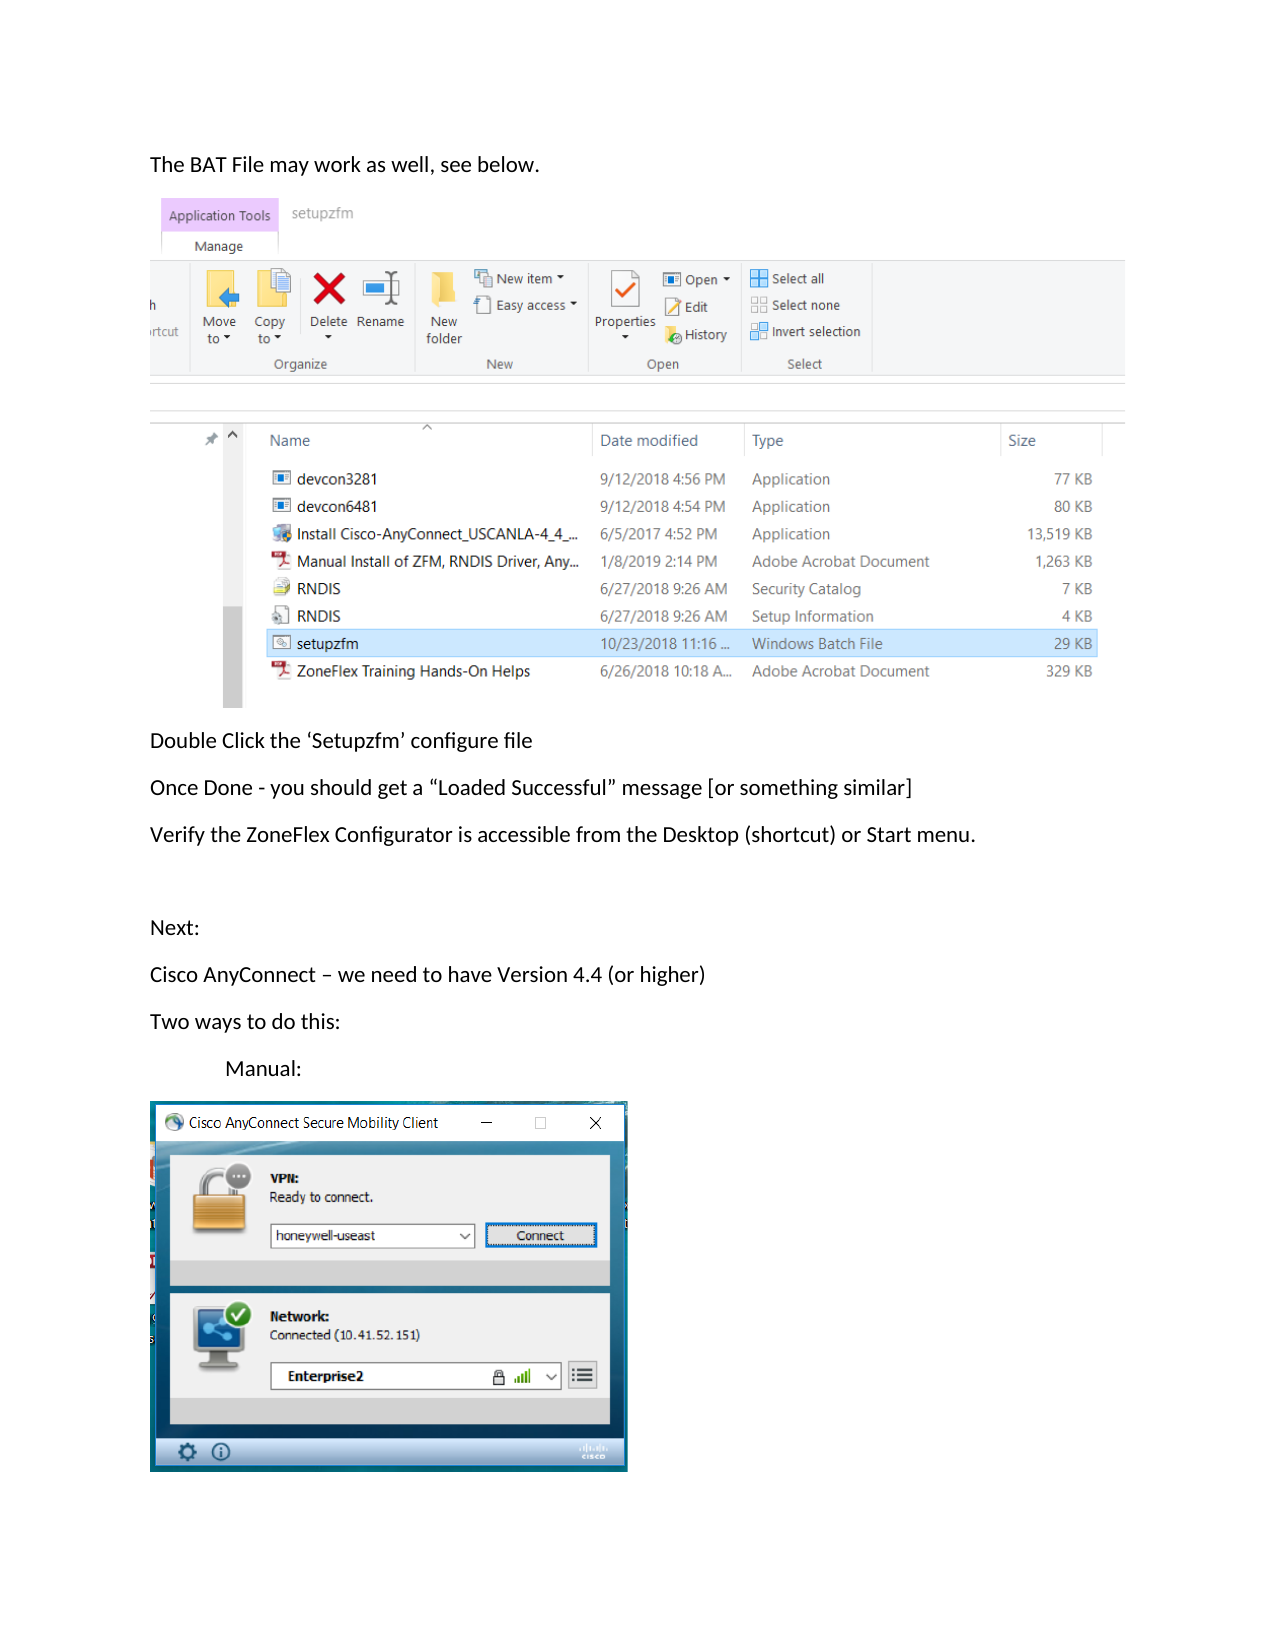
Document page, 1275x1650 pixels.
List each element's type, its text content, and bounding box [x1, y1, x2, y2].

text Manual: [150, 1054, 1125, 1082]
text Two ways to do this: [150, 1007, 1125, 1035]
text Cisco AnyConnect – we need to have Version 4.4 (or higher) [150, 960, 1125, 988]
text The BAT File may work as well, see below. [150, 150, 1125, 178]
picture [150, 1101, 628, 1472]
picture [150, 196, 1125, 708]
text Next: [150, 913, 1125, 942]
text Verify the ZoneFlex Configurator is accessible from the Desktop (shortcut) or Start menu. [150, 820, 1125, 848]
text Once Done - you should get a “Loaded Successful” message [or something similar] [150, 773, 1125, 801]
text Double Click the ‘Setupzfm’ configure file [150, 726, 1125, 754]
